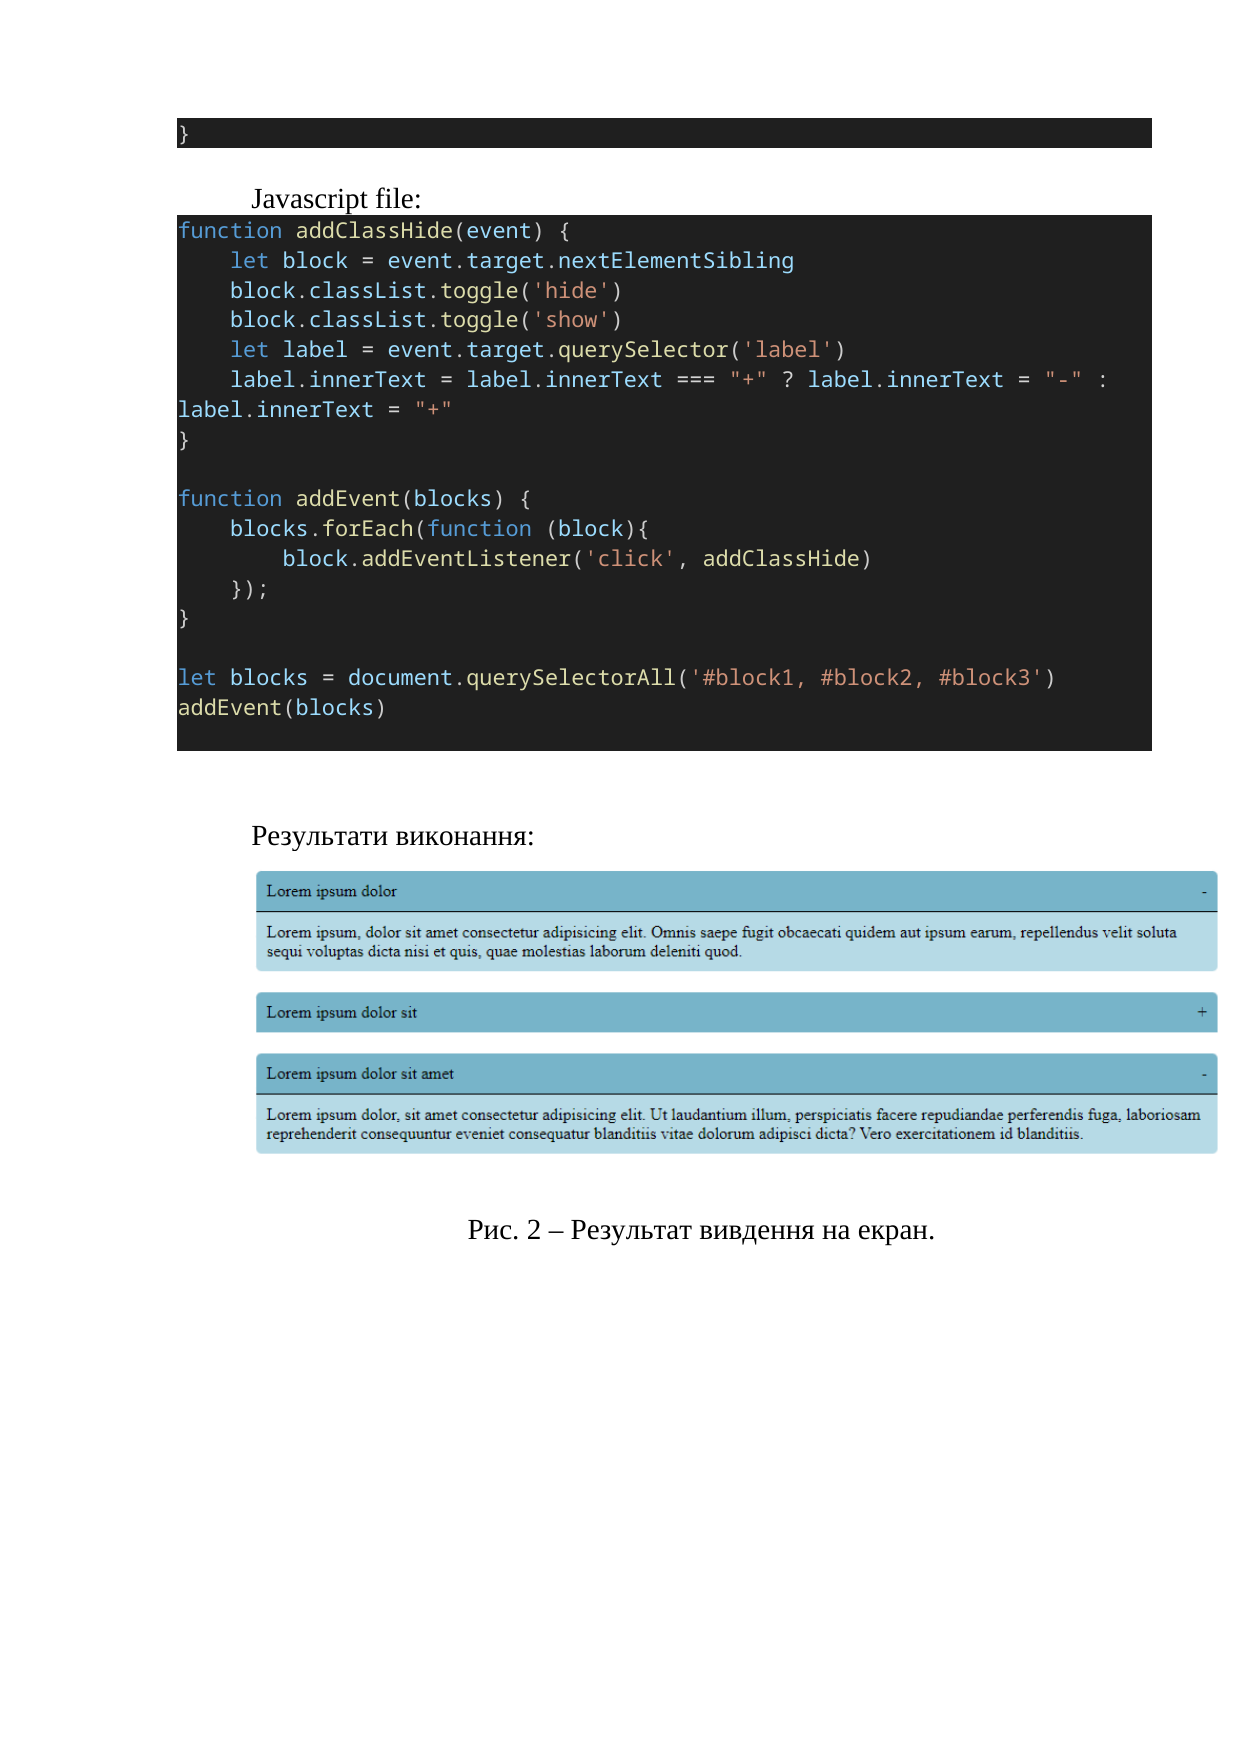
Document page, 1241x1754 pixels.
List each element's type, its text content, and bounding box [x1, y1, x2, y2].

picture [251, 851, 1226, 1179]
text let label = event.target.querySelector('label') [177, 334, 1152, 364]
text Javascript file: [177, 181, 1152, 215]
text let blocks = document.querySelectorAll('#block1, #block2, #block3') [177, 662, 1152, 692]
text } [177, 602, 1152, 632]
text function addClassHide(event) { [177, 215, 1152, 245]
text block.classList.toggle('hide') [177, 274, 1152, 304]
text } [177, 118, 1152, 148]
text block.classList.toggle('show') [177, 304, 1152, 334]
text Рис. 2 – Результат вивдення на екран. [177, 1212, 1152, 1246]
text }); [177, 572, 1152, 602]
text let block = event.target.nextElementSibling [177, 245, 1152, 274]
text label.innerText = label.innerText === "+" ? label.innerText = "-" : label.innerText = "+" [177, 364, 1152, 423]
text Результати виконання: [177, 818, 1152, 852]
text function addEvent(blocks) { [177, 483, 1152, 513]
text block.addEventListener('click', addClassHide) [177, 543, 1152, 572]
text blocks.forEach(function (block){ [177, 513, 1152, 543]
text addEvent(blocks) [177, 692, 1152, 721]
text } [177, 423, 1152, 453]
